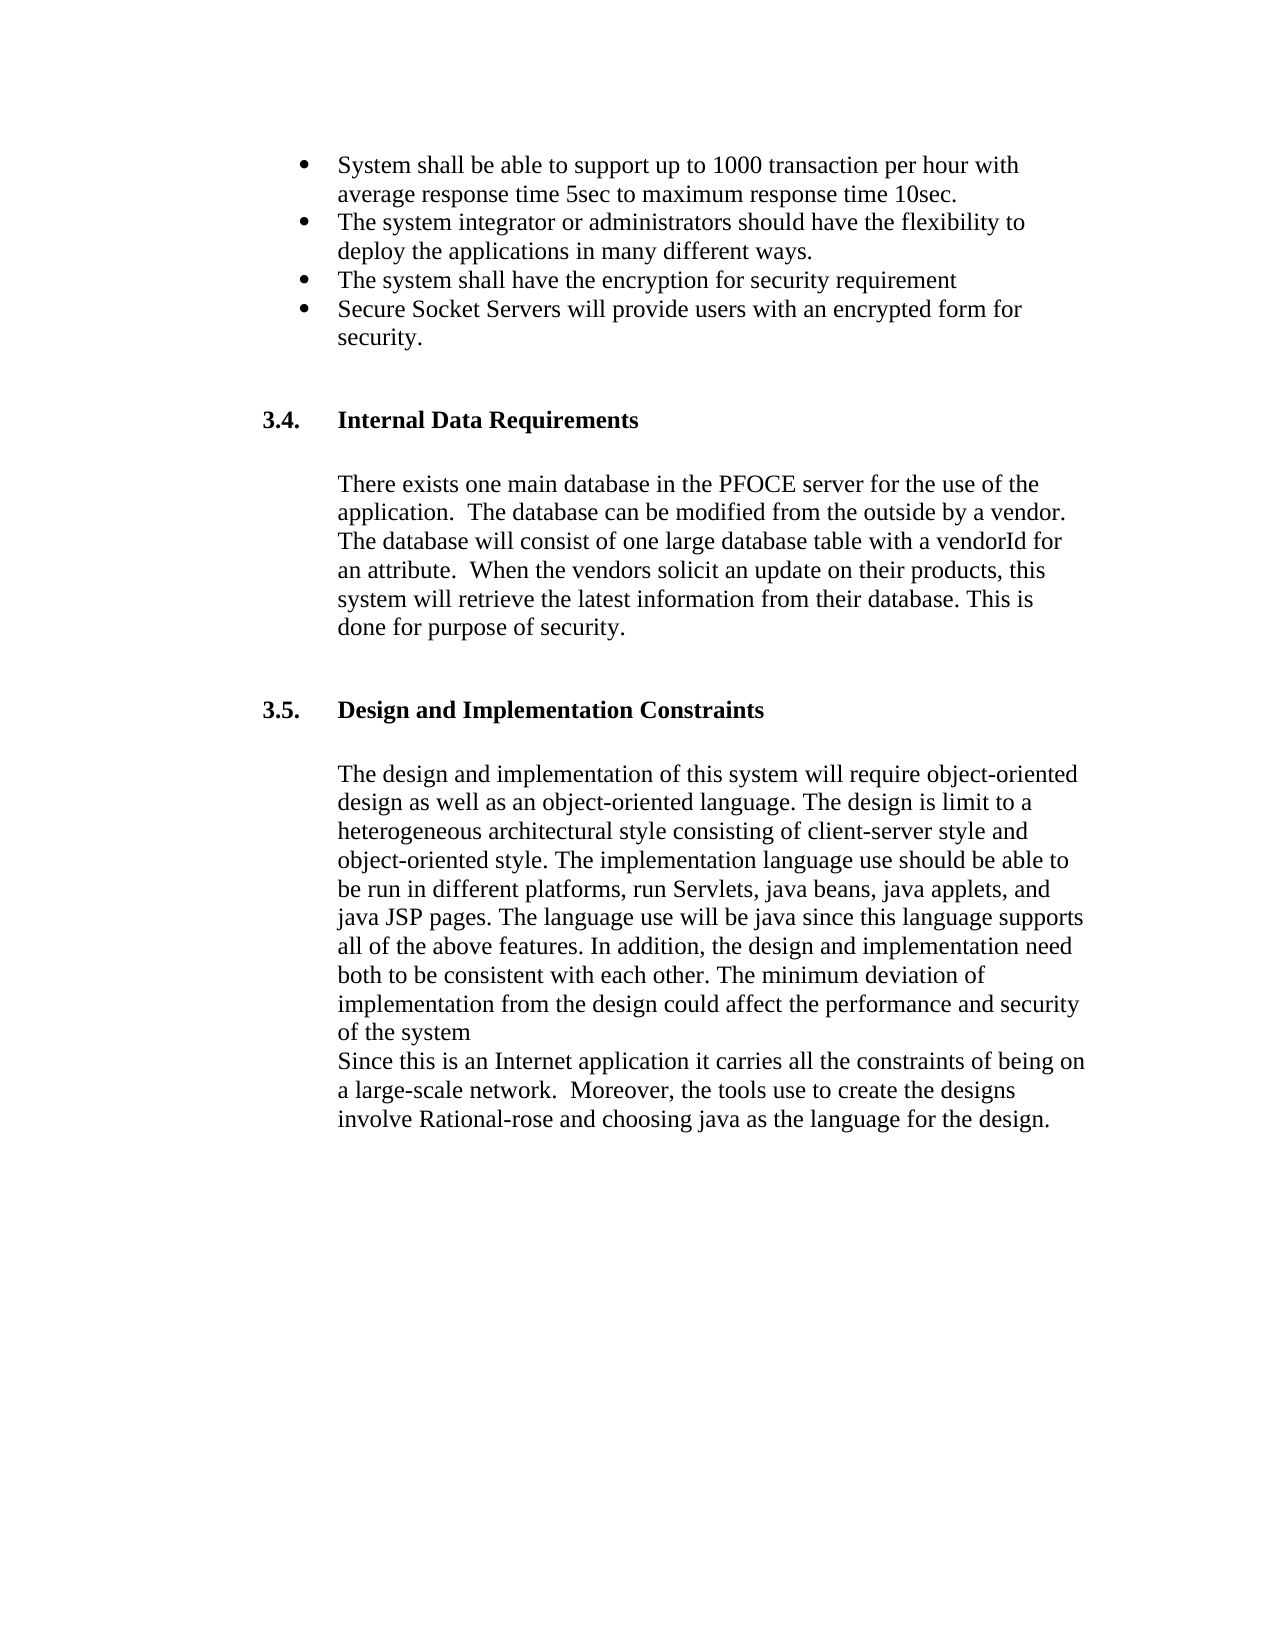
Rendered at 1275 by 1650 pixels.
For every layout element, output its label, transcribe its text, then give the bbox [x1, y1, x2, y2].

subtitle Internal Data Requirements [262, 405, 1087, 434]
list The system integrator or administrators should have the flexibility to deploy the applications in many different ways. [300, 207, 1087, 265]
list The system shall have the encryption for security requirement [300, 265, 1087, 294]
list Secure Socket Servers will provide users with an encrypted form for security. [300, 294, 1087, 351]
text There exists one main database in the PFOCE server for the use of the application. The database can be modified from the outside by a vendor. The database will consist of one large database table with a vendorId for an attribute. When the vendors solicit an update on their products, this system will retrieve the latest information from their database. This is done for purpose of security. [337, 469, 1087, 641]
text Since this is an Internet application it carries all the constraints of being on a large-scale network. Moreover, the tools use to create the designs involve Rational-rose and choosing java as the language for the design. [337, 1046, 1087, 1132]
subtitle Design and Implementation Constraints [262, 695, 1087, 724]
text The design and implementation of this system will require object-oriented design as well as an object-oriented language. The design is limit to a heterogeneous architectural style consisting of client-server style and object-oriented style. The implementation language use should be able to be run in different platforms, run Servlets, java beans, java applets, and java JSP pages. The language use will be java since this language supports all of the above features. In addition, the design and implementation need both to be consistent with each other. The minimum deviation of implementation from the design could affect the performance and security of the system [337, 759, 1087, 1046]
list System shall be able to support up to 1000 transaction per hour with average response time 5sec to maximum response time 10sec. [300, 150, 1087, 207]
